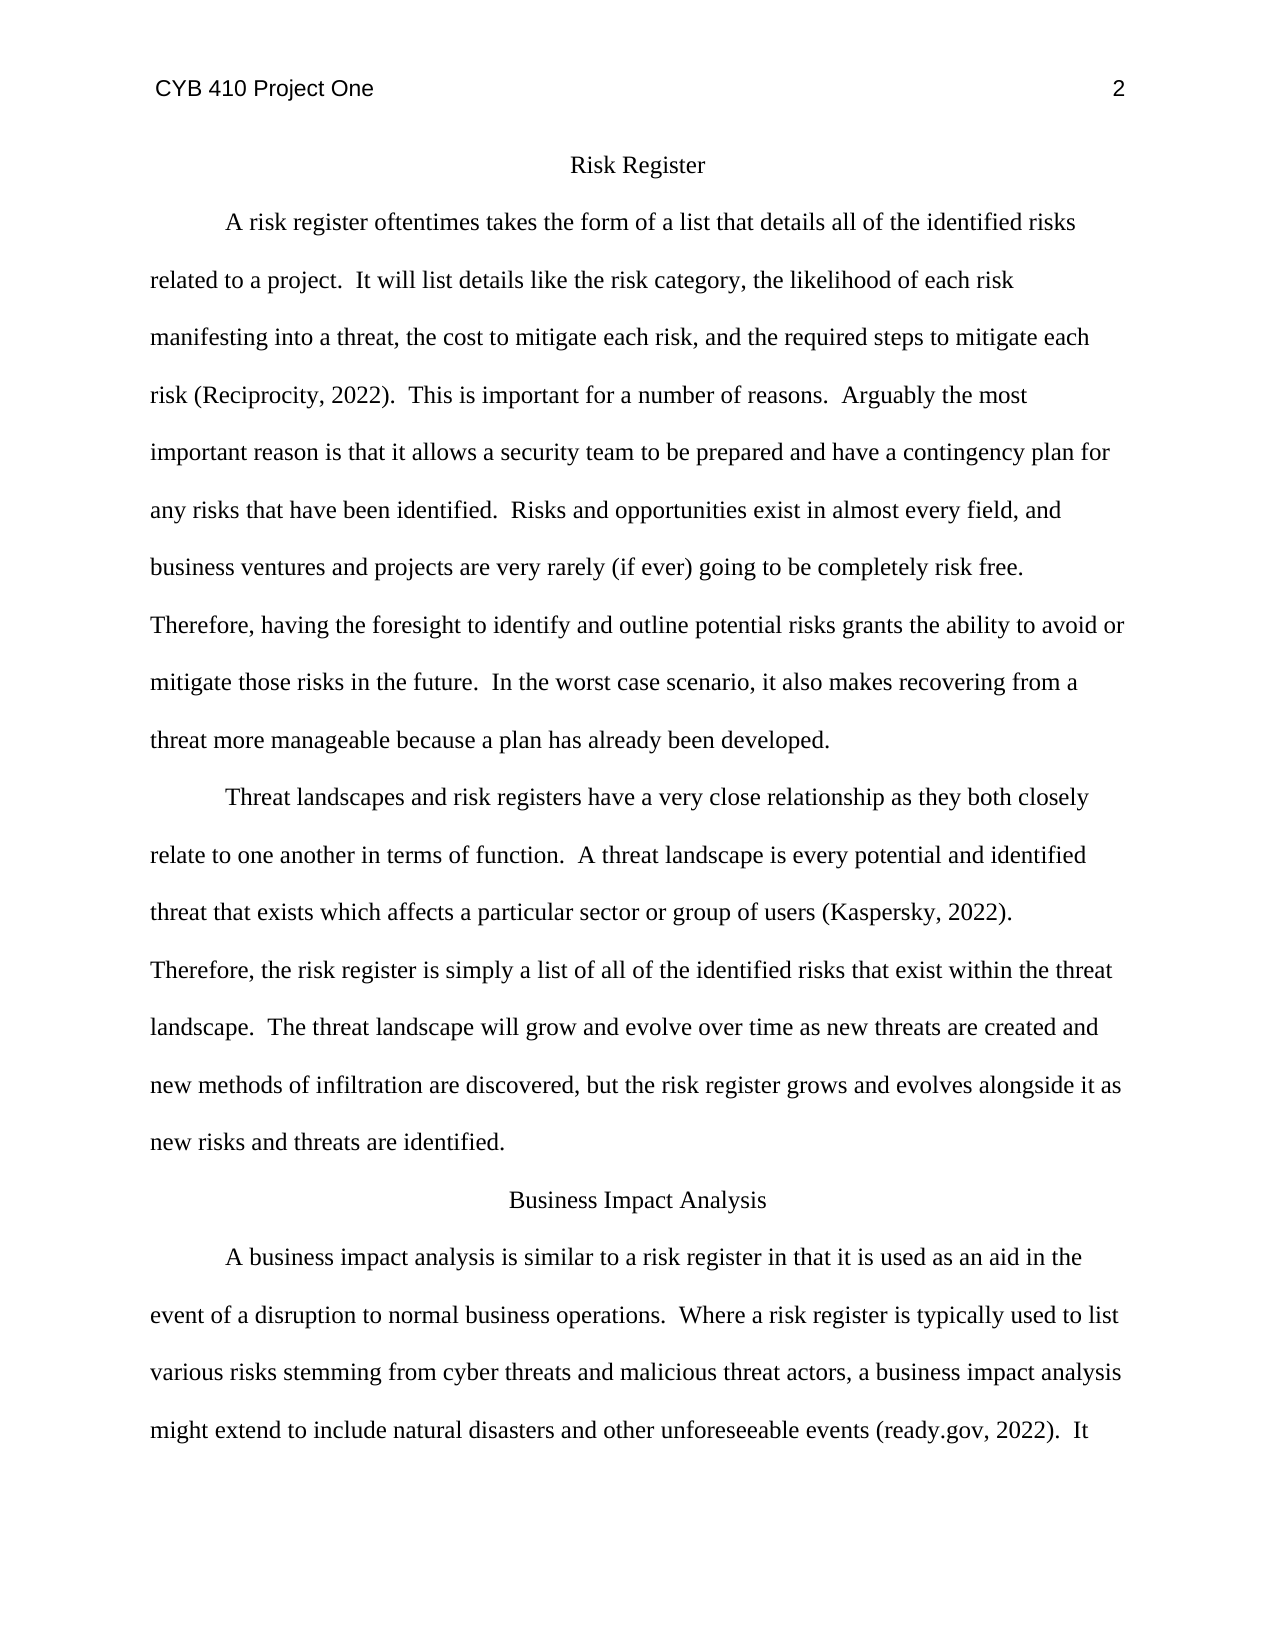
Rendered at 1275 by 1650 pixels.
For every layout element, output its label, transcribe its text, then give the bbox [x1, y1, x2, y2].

text A risk register oftentimes takes the form of a list that details all of the identified risks related to a project. It will list details like the risk category, the likelihood of each risk manifesting into a threat, the cost to mitigate each risk, and the required steps to mitigate each risk (Reciprocity, 2022). This is important for a number of reasons. Arguably the most important reason is that it allows a security team to be prepared and have a contingency plan for any risks that have been identified. Risks and opportunities exist in almost every field, and business ventures and projects are very rarely (if ever) going to be completely risk free. Therefore, having the foresight to identify and outline potential risks grants the ability to avoid or mitigate those risks in the future. In the worst case scenario, it also makes recovering from a threat more manageable because a plan has already been developed. [150, 207, 1125, 754]
text Threat landscapes and risk registers have a very close relationship as they both closely relate to one another in terms of function. A threat landscape is every potential and identified threat that exists which affects a particular sector or group of users (Kaspersky, 2022). Therefore, the risk register is simply a list of all of the identified risks that exist within the threat landscape. The threat landscape will grow and evolve over time as new threats are created and new methods of infiltration are discovered, but the risk register grows and evolves alongside it as new risks and threats are identified. [150, 782, 1125, 1156]
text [150, 1242, 1125, 1444]
text Business Impact Analysis [150, 1185, 1125, 1214]
text Risk Register [150, 150, 1125, 179]
